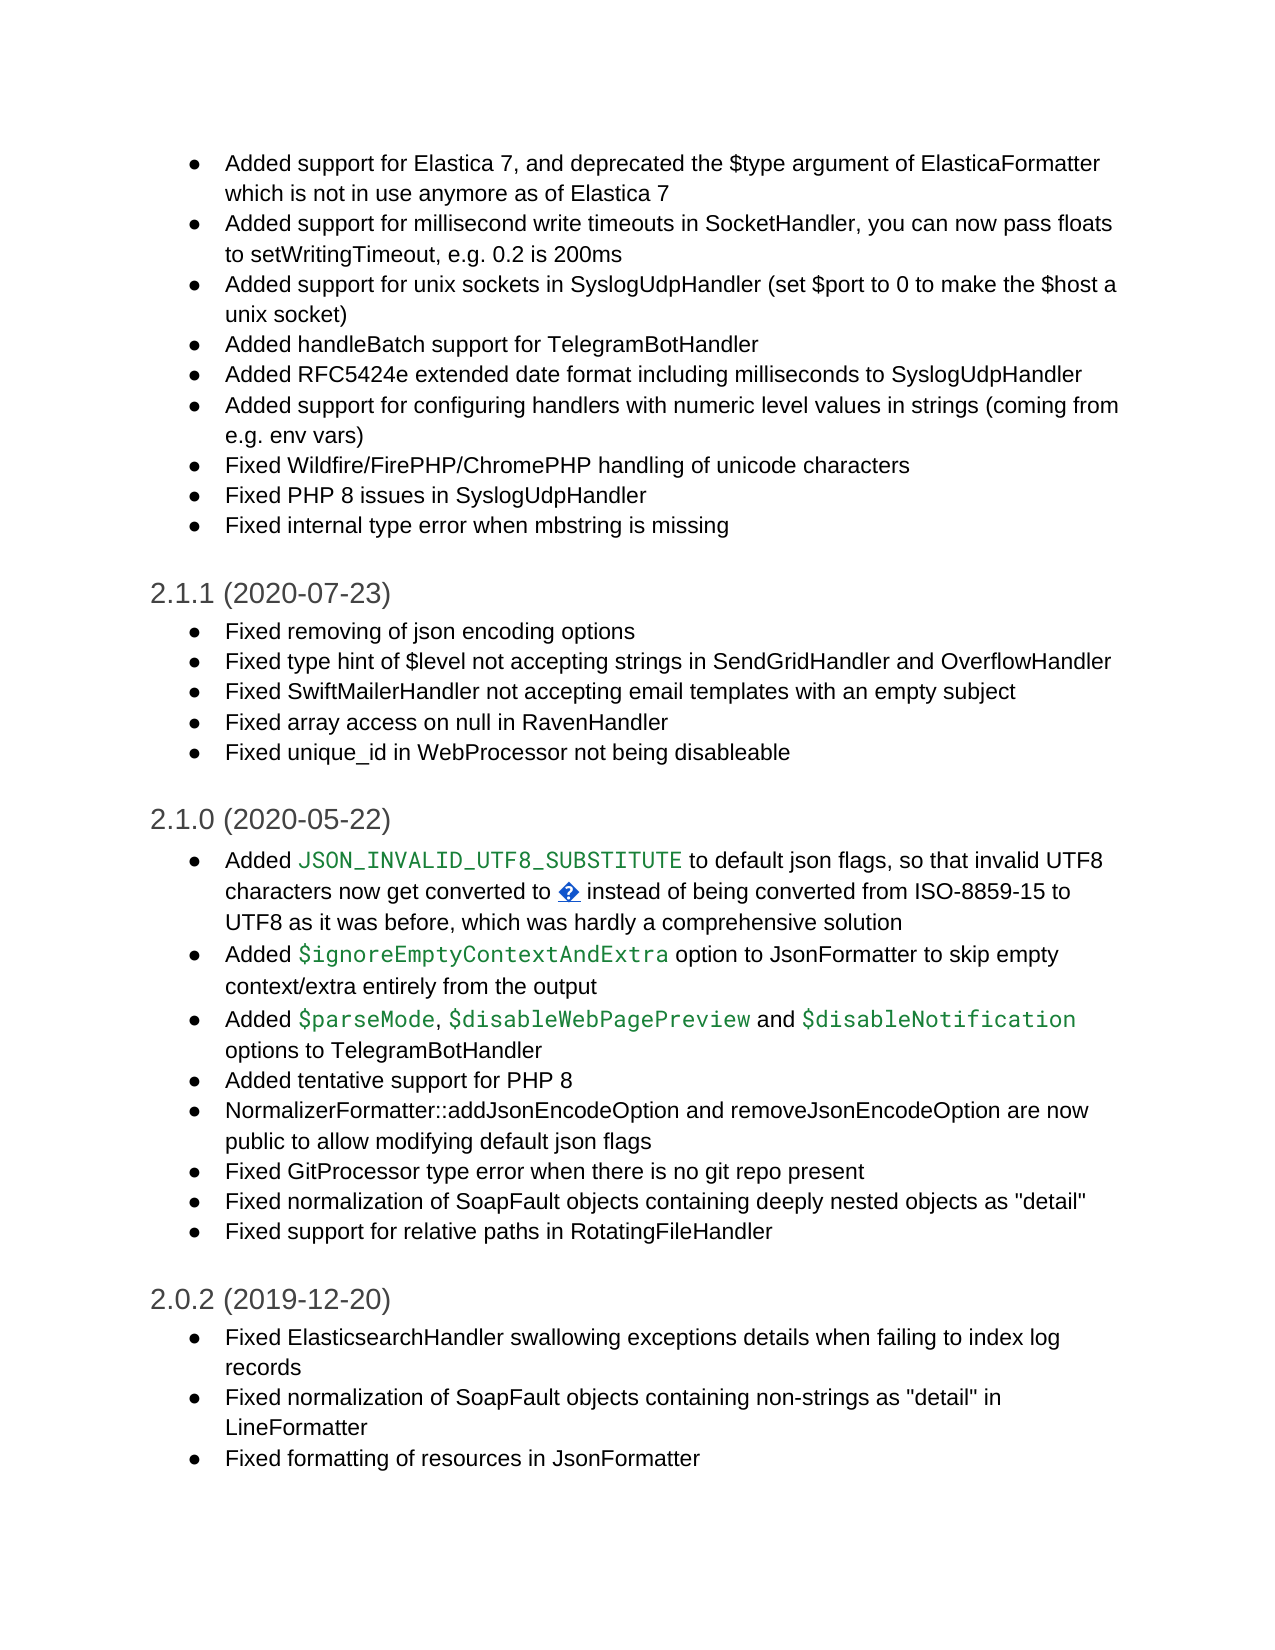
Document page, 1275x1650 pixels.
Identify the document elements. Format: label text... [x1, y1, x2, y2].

list Added JSON_INVALID_UTF8_SUBSTITUTE to default json flags, so that invalid UTF8 characters now get converted to � instead of being converted from ISO-8859-15 to UTF8 as it was before, which was hardly a comprehensive solution [187, 844, 1125, 935]
list Added support for millisecond write timeouts in SocketHandler, you can now pass floats to setWritingTimeout, e.g. 0.2 is 200ms [187, 210, 1125, 267]
subtitle 2.0.2 (2019-12-20) [150, 1282, 1125, 1315]
list Fixed removing of json encoding options [187, 618, 1125, 644]
subtitle 2.1.0 (2020-05-22) [150, 802, 1125, 836]
list Fixed support for relative paths in RotatingFileHandler [187, 1218, 1125, 1244]
list Fixed PHP 8 issues in SyslogUdpHandler [187, 482, 1125, 509]
list Added tentative support for PHP 8 [187, 1067, 1125, 1093]
list Fixed array access on null in RavenHandler [187, 708, 1125, 735]
list Fixed internal type error when mbstring is missing [187, 512, 1125, 539]
list Added $parseMode, $disableWebPagePreview and $disableNotification options to TelegramBotHandler [187, 1003, 1125, 1063]
list Fixed formatting of resources in JsonFormatter [187, 1444, 1125, 1471]
list Fixed Wildfire/FirePHP/ChromePHP handling of unicode characters [187, 452, 1125, 478]
list Fixed normalization of SoapFault objects containing non-strings as "detail" in LineFormatter [187, 1384, 1125, 1441]
list Added support for unix sockets in SyslogUdpHandler (set $port to 0 to make the $host a unix socket) [187, 271, 1125, 327]
list Fixed GitProcessor type error when there is no git repo present [187, 1158, 1125, 1184]
list Added support for configuring handlers with numeric level values in strings (coming from e.g. env vars) [187, 392, 1125, 448]
list Added $ignoreEmptyContextAndExtra option to JsonFormatter to skip empty context/extra entirely from the output [187, 939, 1125, 999]
list NormalizerFormatter::addJsonEncodeOption and removeJsonEncodeOption are now public to allow modifying default json flags [187, 1097, 1125, 1154]
list Added handleBatch support for TelegramBotHandler [187, 331, 1125, 358]
list Fixed type hint of $level not accepting strings in SendGridHandler and OverflowHandler [187, 648, 1125, 674]
list Fixed ElasticsearchHandler swallowing exceptions details when failing to index log records [187, 1324, 1125, 1380]
subtitle 2.1.1 (2020-07-23) [150, 576, 1125, 609]
list Added support for Elastica 7, and deprecated the $type argument of ElasticaFormatter which is not in use anymore as of Elastica 7 [187, 150, 1125, 207]
list Added RFC5424e extended date format including milliseconds to SyslogUdpHandler [187, 361, 1125, 388]
list Fixed SwiftMailerHandler not accepting email templates with an empty subject [187, 678, 1125, 705]
list Fixed normalization of SoapFault objects containing deeply nested objects as "detail" [187, 1188, 1125, 1214]
list Fixed unique_id in WebProcessor not being disableable [187, 739, 1125, 765]
